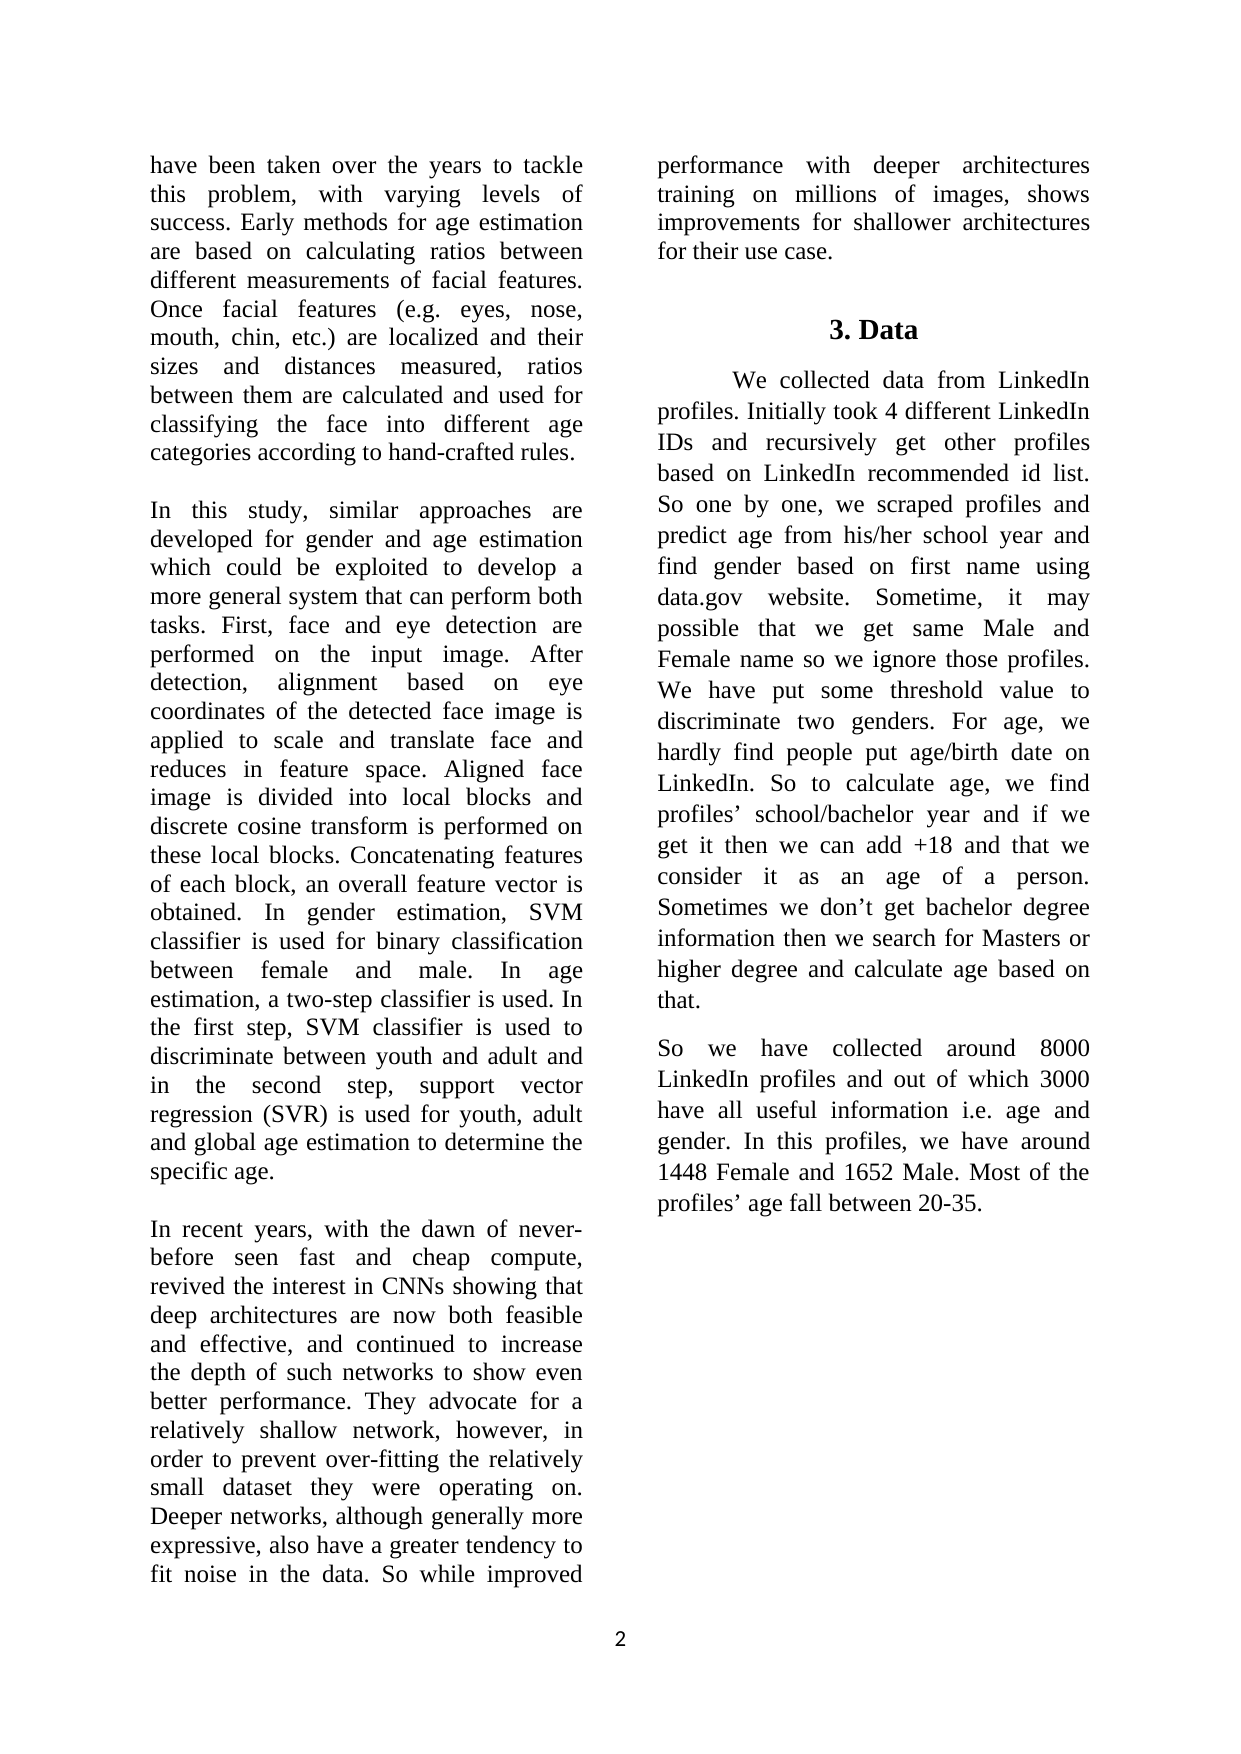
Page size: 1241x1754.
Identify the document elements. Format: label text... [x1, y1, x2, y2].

text 3. Data [657, 312, 1090, 345]
text We collected data from LinkedIn profiles. Initially took 4 different LinkedIn IDs and recursively get other profiles based on LinkedIn recommended id list. So one by one, we scraped profiles and predict age from his/her school year and find gender based on first name using data.gov website. Sometime, it may possible that we get same Male and Female name so we ignore those profiles. We have put some threshold value to discriminate two genders. For age, we hardly find people put age/birth date on LinkedIn. So to calculate age, we find profiles’ school/bachelor year and if we get it then we can add +18 and that we consider it as an age of a person. Sometimes we don’t get bachelor degree information then we search for Masters or higher degree and calculate age based on that. [657, 365, 1090, 1014]
text So we have collected around 8000 LinkedIn profiles and out of which 3000 have all useful information i.e. age and gender. In this profiles, we have around 1448 Female and 1652 Male. Most of the profiles’ age fall between 20-35. [657, 1033, 1090, 1217]
